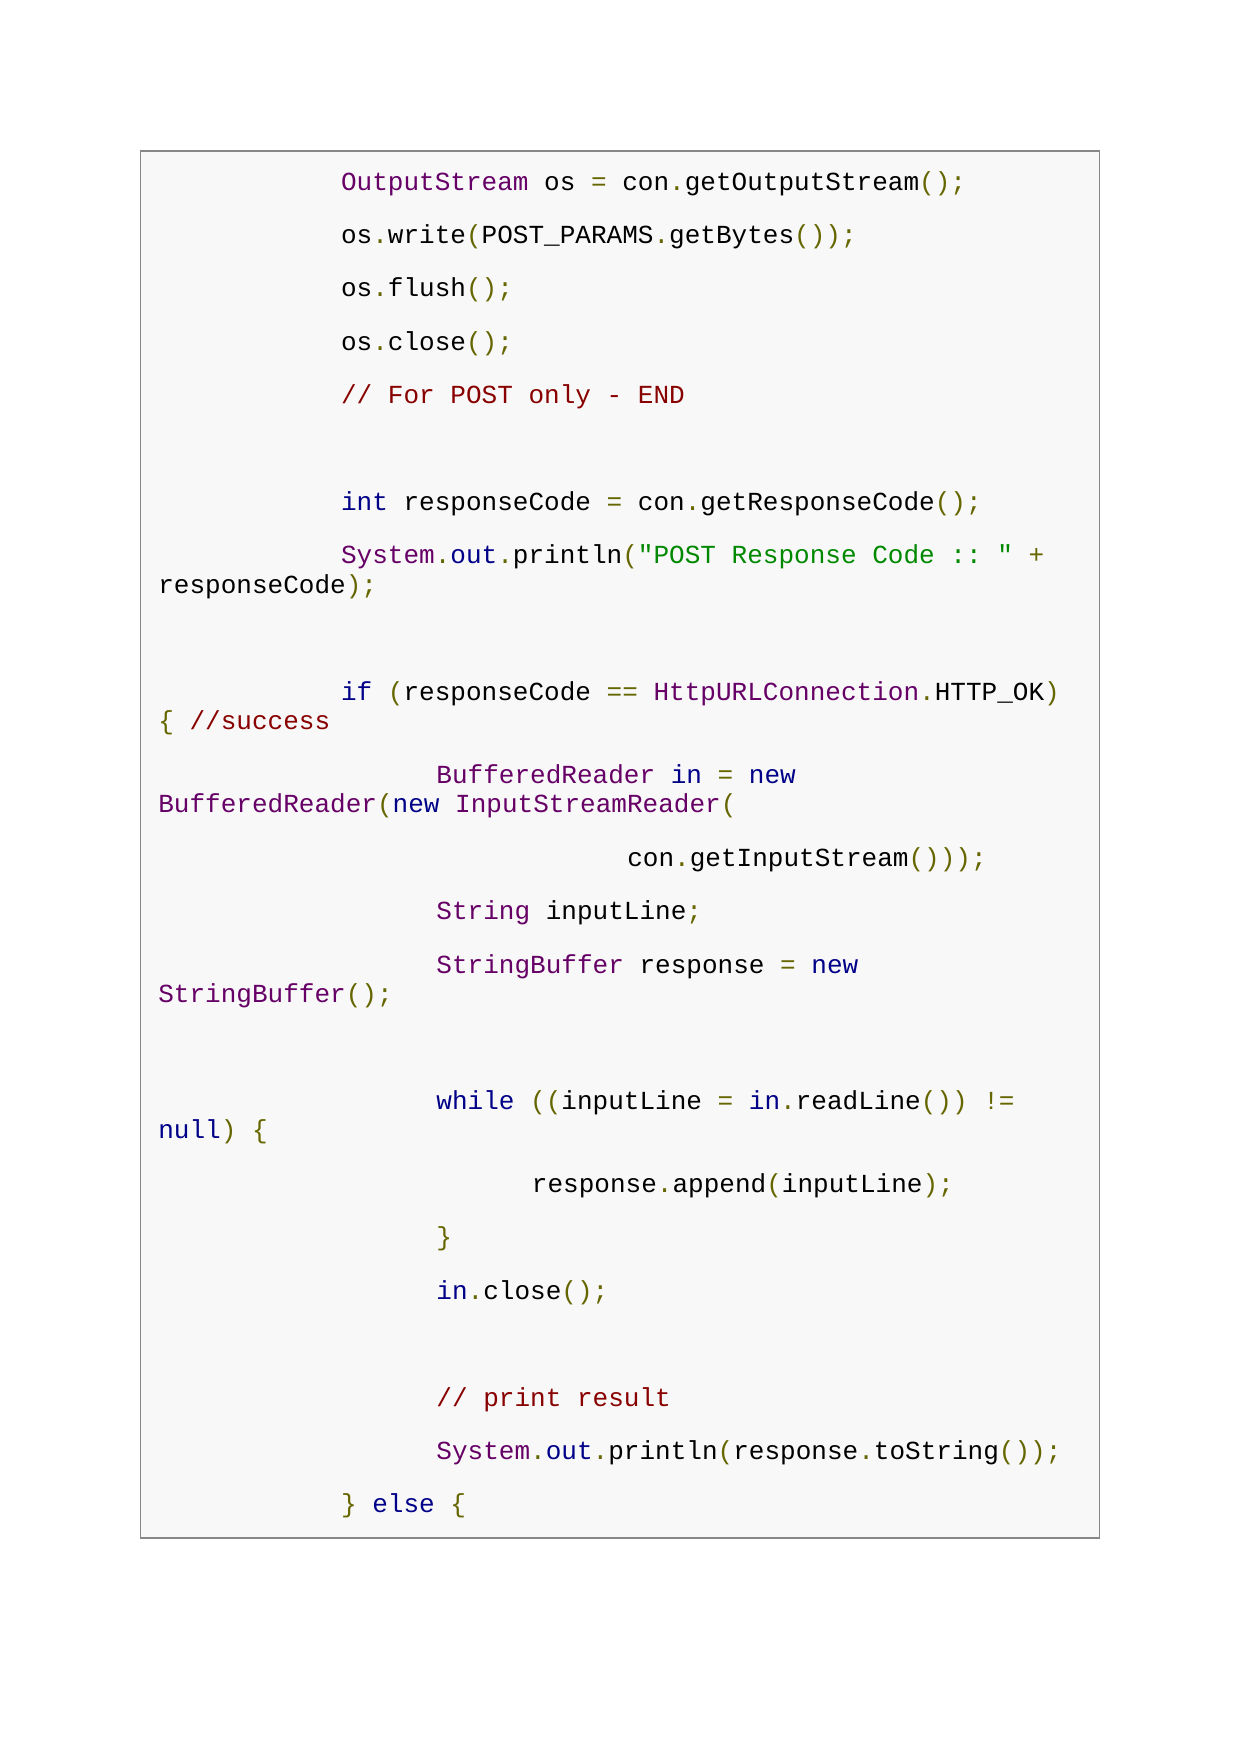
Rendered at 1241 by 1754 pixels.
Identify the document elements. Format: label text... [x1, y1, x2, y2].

text String inputLine; [141, 880, 1099, 927]
text int responseCode = con.getResponseCode(); [141, 471, 1099, 518]
text con.getInputStream())); [141, 826, 1099, 874]
text OutputStream os = con.getOutputStream(); [141, 152, 1099, 198]
text response.append(inputLine); [141, 1152, 1099, 1200]
text while ((inputLine = in.readLine()) != null) { [141, 1069, 1099, 1147]
text // For POST only - END [141, 364, 1099, 411]
text StringBuffer response = new StringBuffer(); [141, 933, 1099, 1010]
text BufferedReader in = new BufferedReader(new InputStreamReader( [141, 743, 1099, 821]
text System.out.println(response.toString()); [141, 1419, 1099, 1467]
text // print result [141, 1366, 1099, 1414]
text System.out.println("POST Response Code :: " + responseCode); [141, 524, 1099, 601]
text in.close(); [141, 1259, 1099, 1307]
text } [141, 1206, 1099, 1253]
text os.flush(); [141, 257, 1099, 304]
text if (responseCode == HttpURLConnection.HTTP_OK) { //success [141, 660, 1099, 738]
text os.close(); [141, 310, 1099, 358]
text os.write(POST_PARAMS.getBytes()); [141, 203, 1099, 251]
text } else { [141, 1473, 1099, 1537]
